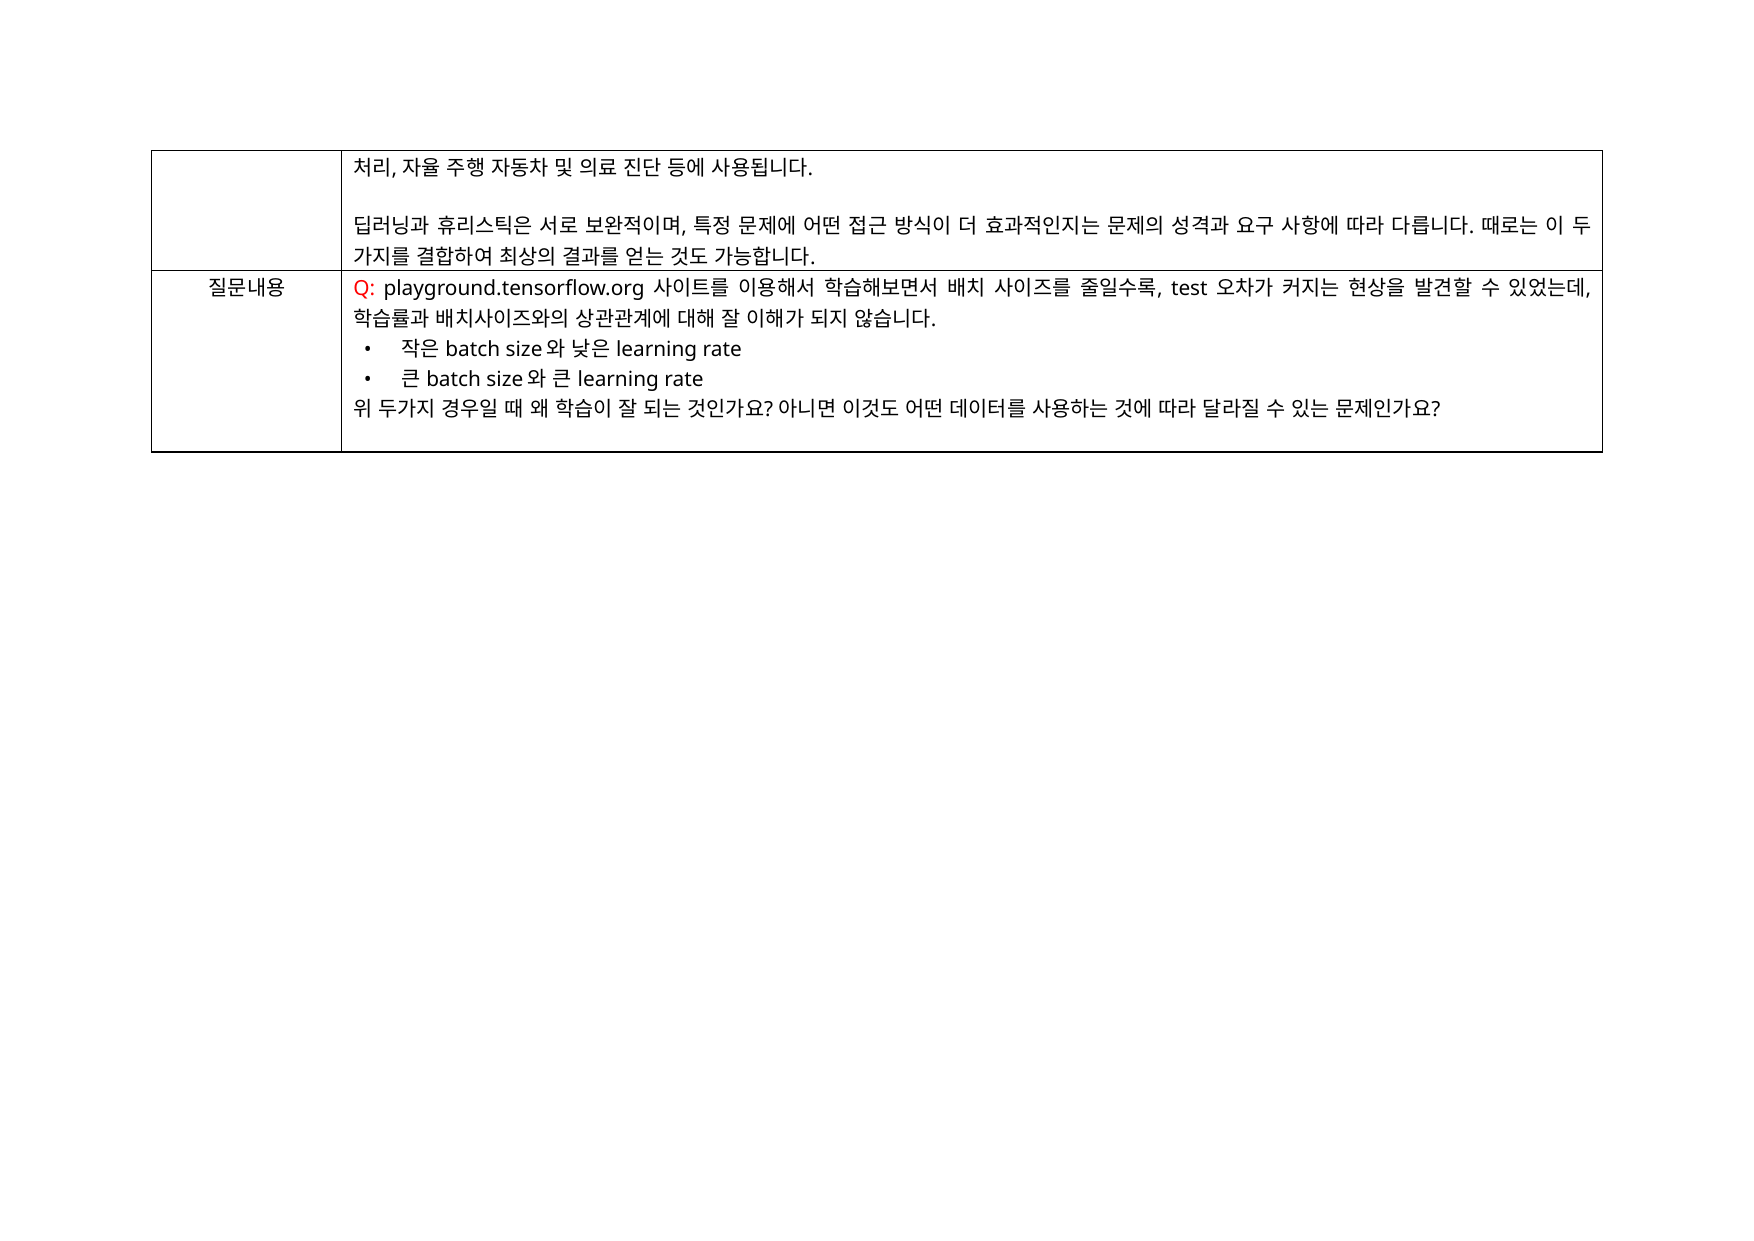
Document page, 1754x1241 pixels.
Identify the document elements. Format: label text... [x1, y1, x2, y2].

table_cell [152, 151, 341, 270]
table_cell Q: playground.tensorflow.org 사이트를 이용해서 학습해보면서 배치 사이즈를 줄일수록, test 오차가 커지는 현상을 발견할 수 있었는데, 학습률과 배치사이즈와의 상관관계에 대해 잘 이해가 되지 않습니다. 작은 batch size와 낮은 learning rate 큰 batch size와 큰 learning rate 위 두가지 경우일 때 왜 학습이 잘 되는 것인가요? 아니면 이것도 어떤 데이터를 사용하는 것에 따라 달라질 수 있는 문제인가요? [342, 271, 1602, 451]
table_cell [342, 151, 1602, 270]
table_cell 질문내용 [152, 271, 341, 451]
